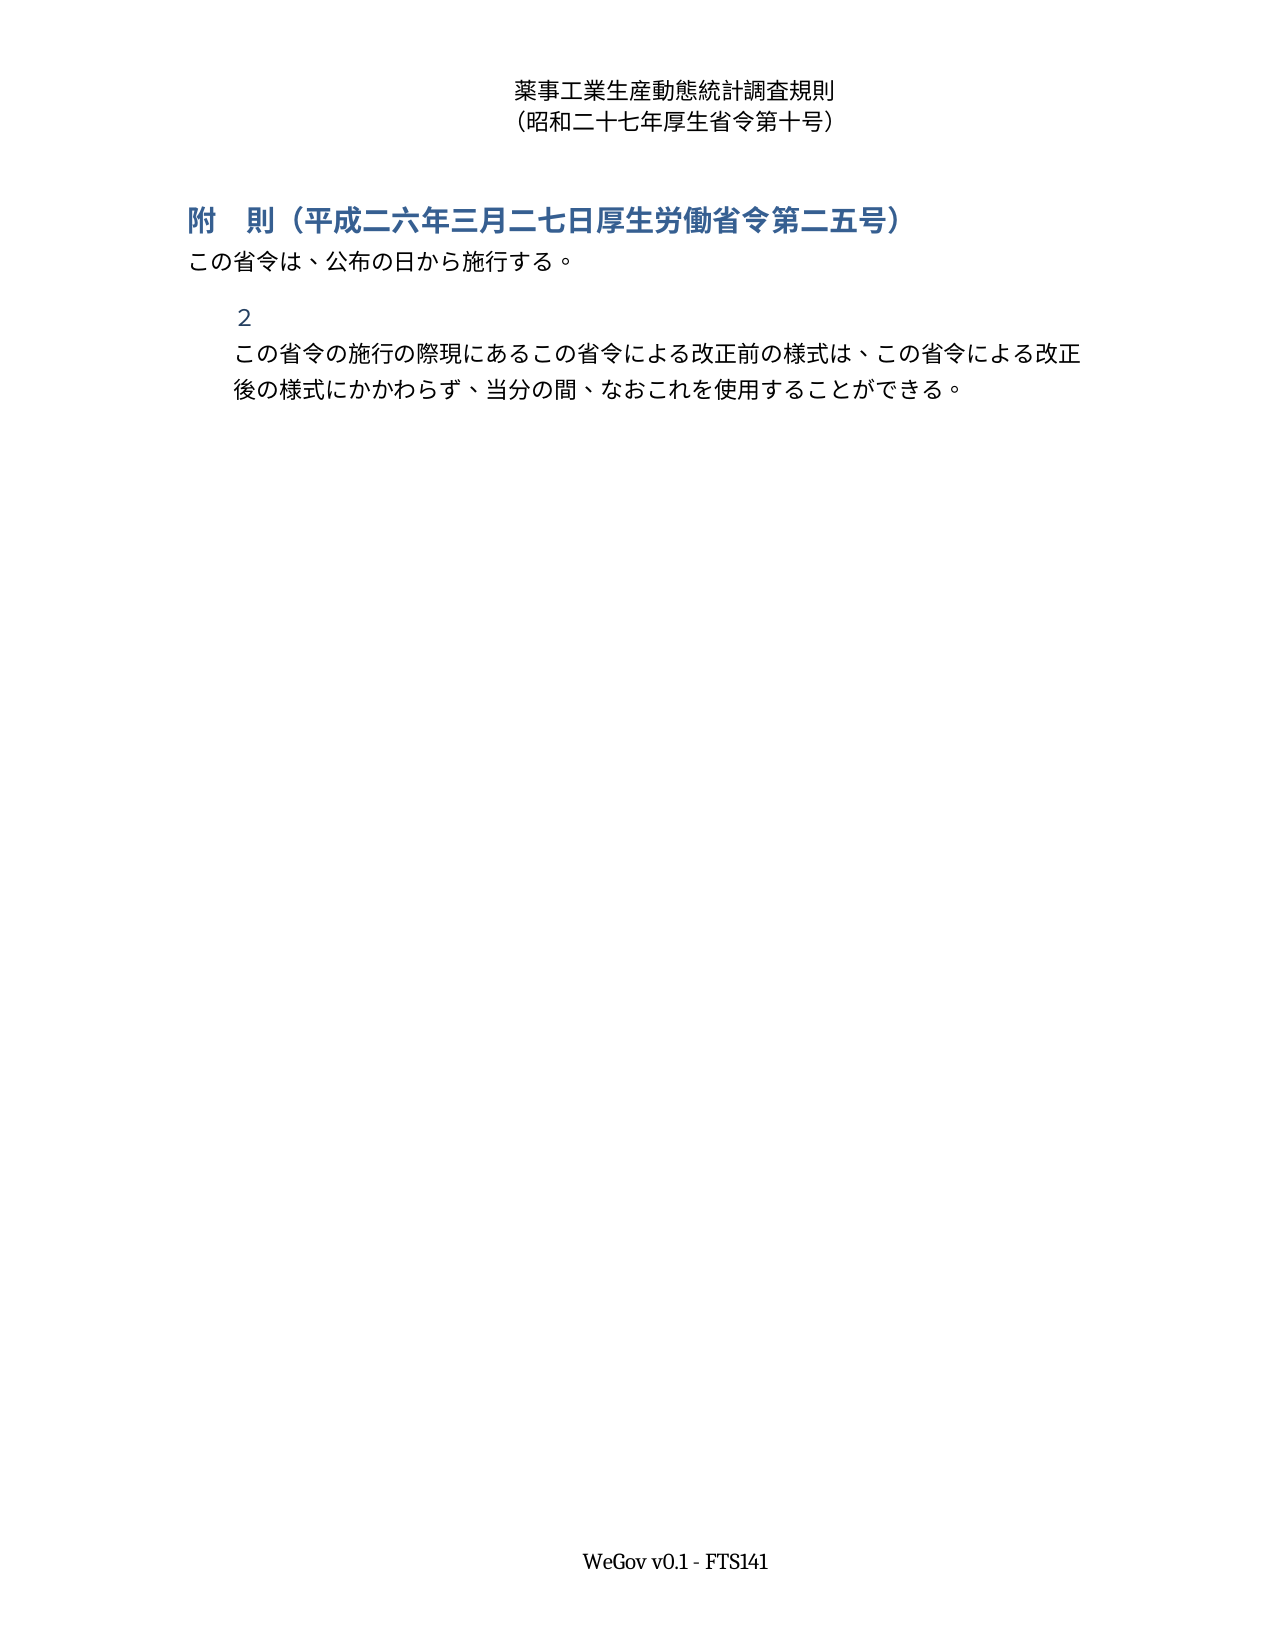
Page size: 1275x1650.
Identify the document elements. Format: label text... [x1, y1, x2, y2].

subtitle 附 則（平成二六年三月二七日厚生労働省令第二五号） [187, 200, 1087, 240]
text この省令の施行の際現にあるこの省令による改正前の様式は、この省令による改正後の様式にかかわらず、当分の間、なおこれを使用することができる。 [233, 338, 1087, 406]
text この省令は、公布の日から施行する。 [187, 246, 1087, 277]
subtitle ２ [233, 302, 1087, 334]
